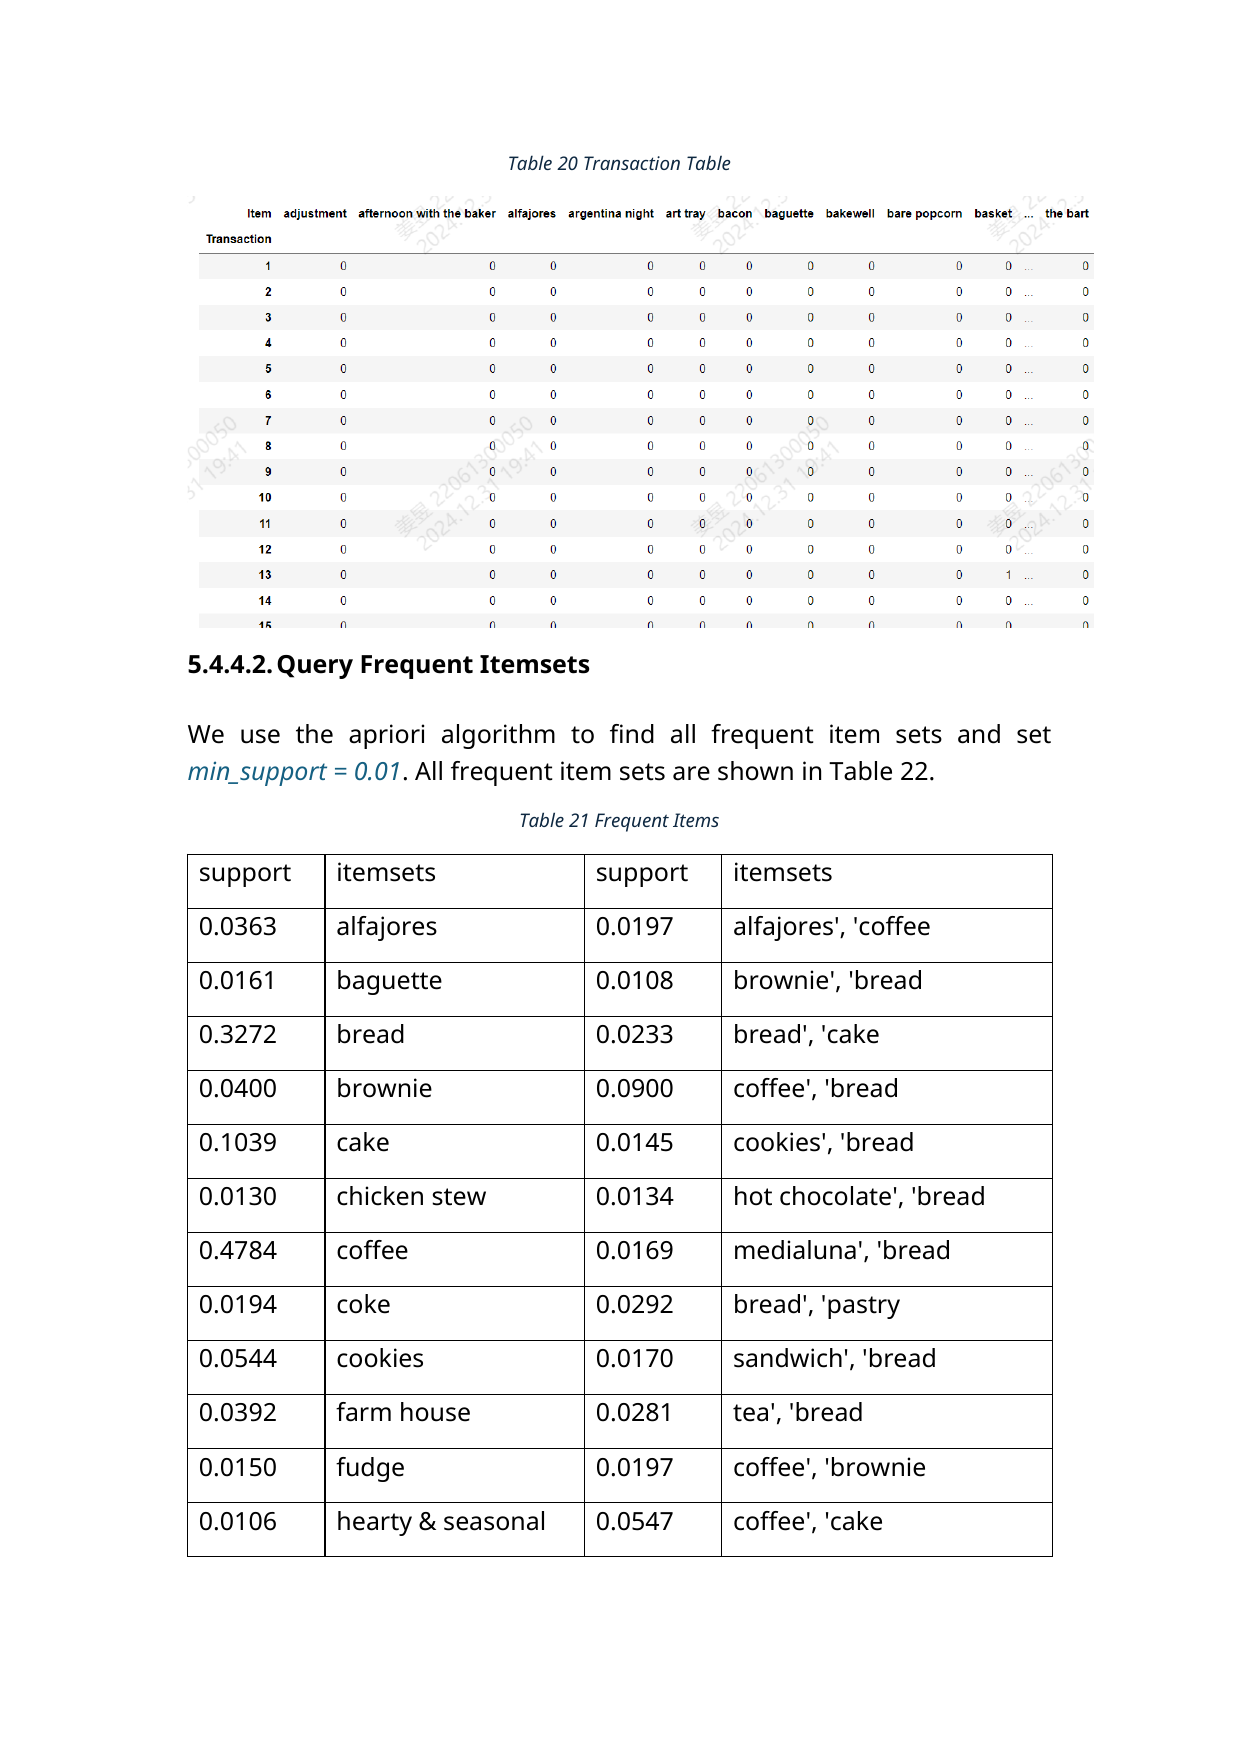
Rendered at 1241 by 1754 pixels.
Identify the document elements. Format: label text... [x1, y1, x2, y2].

table_cell 0.0400 [188, 1071, 324, 1124]
table_cell chicken stew [326, 1179, 584, 1232]
table_cell bread', 'cake [722, 1017, 1052, 1070]
table_cell 0.0292 [585, 1287, 721, 1340]
table_cell fudge [326, 1449, 584, 1502]
table_cell 0.0170 [585, 1341, 721, 1394]
table_cell baguette [326, 963, 584, 1016]
table_cell cake [326, 1125, 584, 1178]
table_cell bread', 'pastry [722, 1287, 1052, 1340]
table_cell coffee', 'cake [722, 1503, 1052, 1556]
table_cell alfajores', 'coffee [722, 909, 1052, 962]
table_cell medialuna', 'bread [722, 1233, 1052, 1286]
table_cell 0.0150 [188, 1449, 324, 1502]
table_cell 0.3272 [188, 1017, 324, 1070]
table_cell 0.0197 [585, 1449, 721, 1502]
table_cell coffee', 'bread [722, 1071, 1052, 1124]
table_cell 0.0363 [188, 909, 324, 962]
table_cell bread [326, 1017, 584, 1070]
table_cell cookies [326, 1341, 584, 1394]
table_cell 0.4784 [188, 1233, 324, 1286]
table_cell tea', 'bread [722, 1395, 1052, 1448]
table_cell coffee [326, 1233, 584, 1286]
table_cell coffee', 'brownie [722, 1449, 1052, 1502]
table_cell 0.0145 [585, 1125, 721, 1178]
table_cell 0.0547 [585, 1503, 721, 1556]
table_cell 0.0392 [188, 1395, 324, 1448]
table_header support [585, 855, 721, 907]
table_cell sandwich', 'bread [722, 1341, 1052, 1394]
table_cell 0.0130 [188, 1179, 324, 1232]
table_cell 0.0194 [188, 1287, 324, 1340]
table_header itemsets [326, 855, 584, 907]
table_cell farm house [326, 1395, 584, 1448]
table_cell 0.0134 [585, 1179, 721, 1232]
table_cell 0.0900 [585, 1071, 721, 1124]
table_cell 0.0169 [585, 1233, 721, 1286]
table_cell coke [326, 1287, 584, 1340]
table_cell 0.0233 [585, 1017, 721, 1070]
picture [187, 196, 1094, 628]
table_cell hot chocolate', 'bread [722, 1179, 1052, 1232]
table_header itemsets [722, 855, 1052, 907]
table_cell 0.0544 [188, 1341, 324, 1394]
table_cell 0.0106 [188, 1503, 324, 1556]
table_cell brownie', 'bread [722, 963, 1052, 1016]
table_cell 0.0281 [585, 1395, 721, 1448]
table_cell 0.0108 [585, 963, 721, 1016]
text We use the apriori algorithm to find all frequent item sets and set min_support = 0.01. All frequent item sets are shown in Table 22. [187, 717, 1053, 788]
table_cell 0.0197 [585, 909, 721, 962]
table_cell 0.1039 [188, 1125, 324, 1178]
table_cell brownie [326, 1071, 584, 1124]
table_header support [188, 855, 324, 907]
table_cell 0.0161 [188, 963, 324, 1016]
table_cell cookies', 'bread [722, 1125, 1052, 1178]
subtitle Query Frequent Itemsets [187, 647, 1053, 681]
table_cell alfajores [326, 909, 584, 962]
table_cell hearty & seasonal [326, 1503, 584, 1556]
